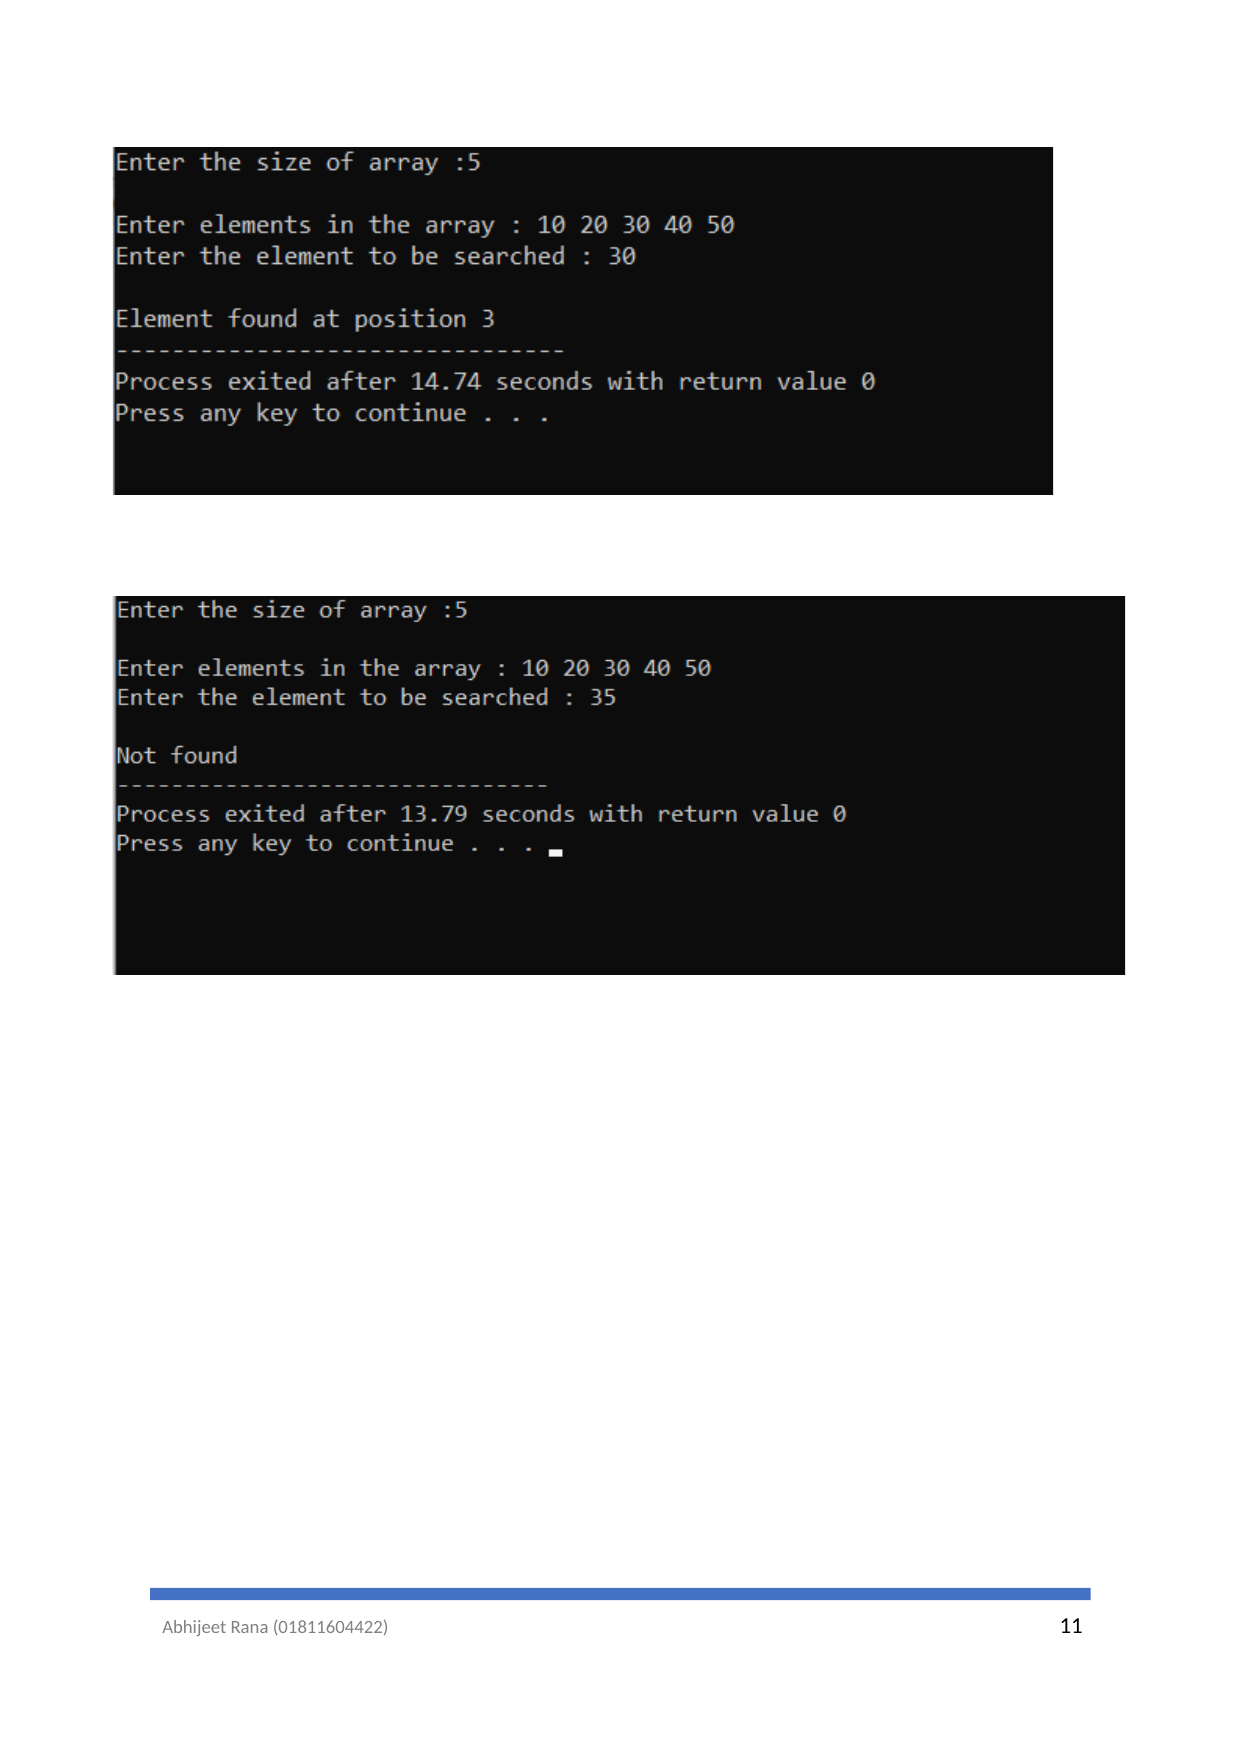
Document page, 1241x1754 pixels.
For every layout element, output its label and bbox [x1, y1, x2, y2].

picture [112, 596, 1125, 975]
picture [112, 147, 1054, 495]
